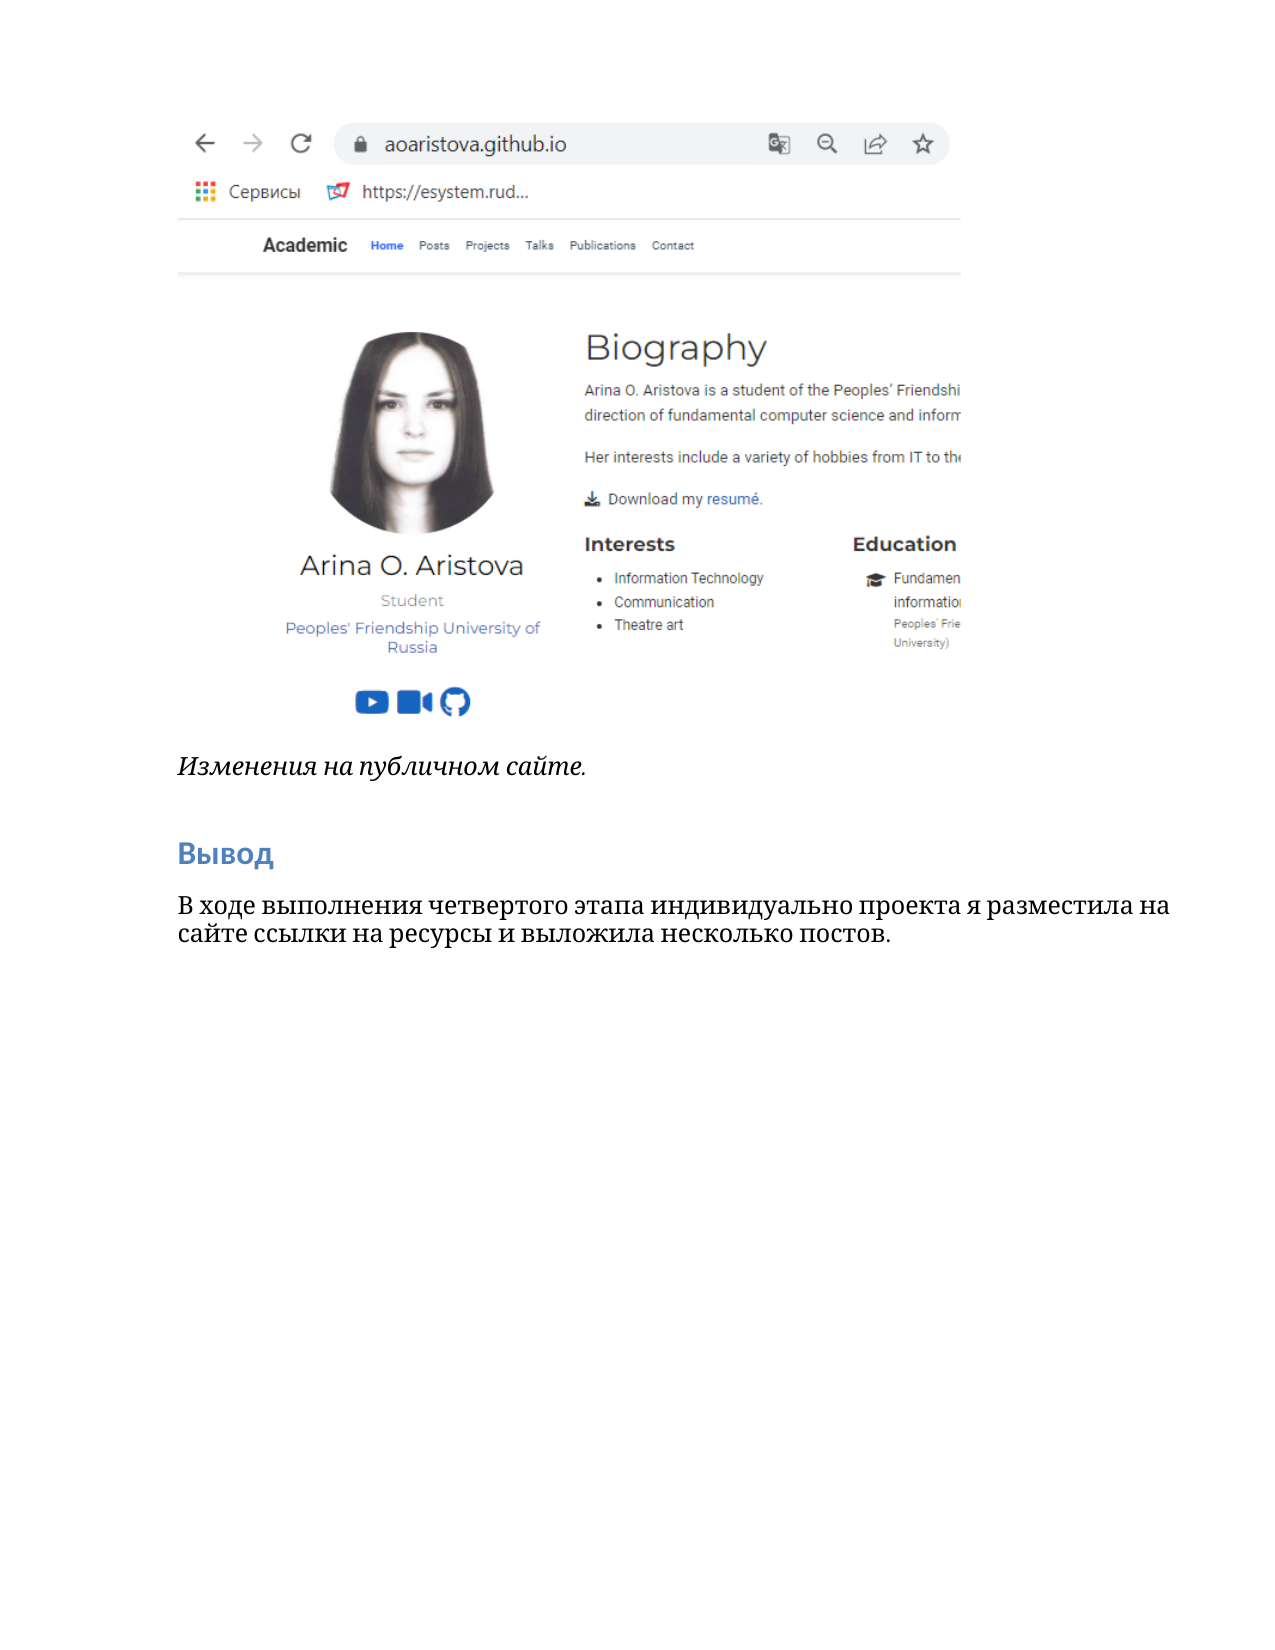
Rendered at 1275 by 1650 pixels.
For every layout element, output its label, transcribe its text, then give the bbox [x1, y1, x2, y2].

subtitle Вывод [177, 832, 1186, 873]
picture [177, 118, 1053, 733]
text В ходе выполнения четвертого этапа индивидуально проекта я разместила на сайте ссылки на ресурсы и выложила несколько постов. [177, 892, 1186, 949]
text Изменения на публичном сайте. [177, 753, 1186, 782]
